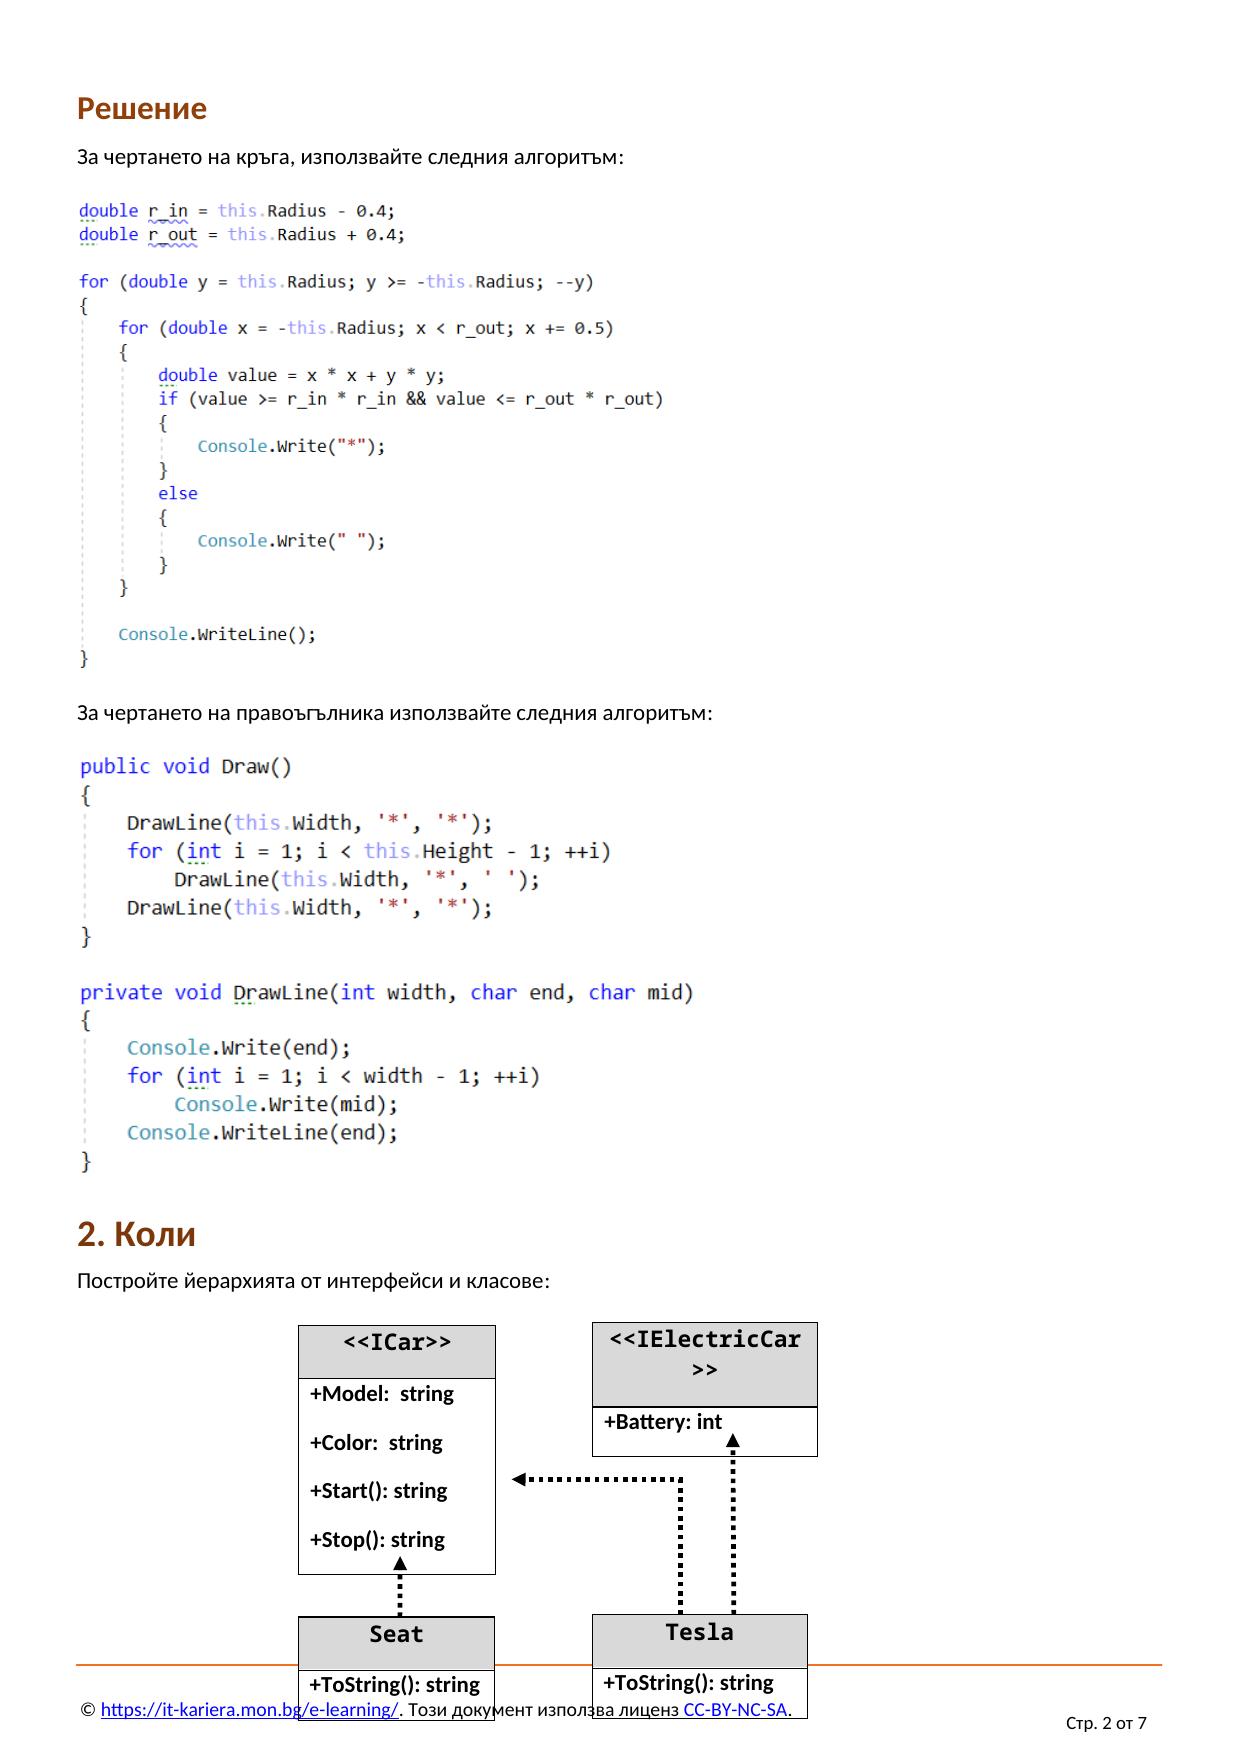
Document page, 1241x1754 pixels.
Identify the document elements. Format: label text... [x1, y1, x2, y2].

table_header Seat [299, 1618, 494, 1669]
subtitle Решение [77, 87, 1163, 128]
table_cell +ToString(): string [593, 1669, 807, 1717]
text За чертането на кръга, използвайте следния алгоритъм: [77, 142, 1163, 170]
text За чертането на правоъгълника използвайте следния алгоритъм: [77, 698, 1163, 726]
table_cell +ToString(): string [299, 1671, 494, 1719]
picture [76, 195, 702, 673]
table_cell +Model: string +Color: string +Start(): string +Stop(): string [299, 1379, 495, 1574]
subtitle Коли [77, 1210, 1163, 1256]
table_cell +Battery: int [593, 1408, 817, 1456]
table_header <<ICar>> [299, 1326, 495, 1378]
table_header Tesla [593, 1615, 807, 1667]
text Постройте йерархията от интерфейси и класове: [77, 1267, 1163, 1294]
picture [76, 750, 712, 1185]
table_header <<IElectricCar>> [593, 1323, 817, 1406]
